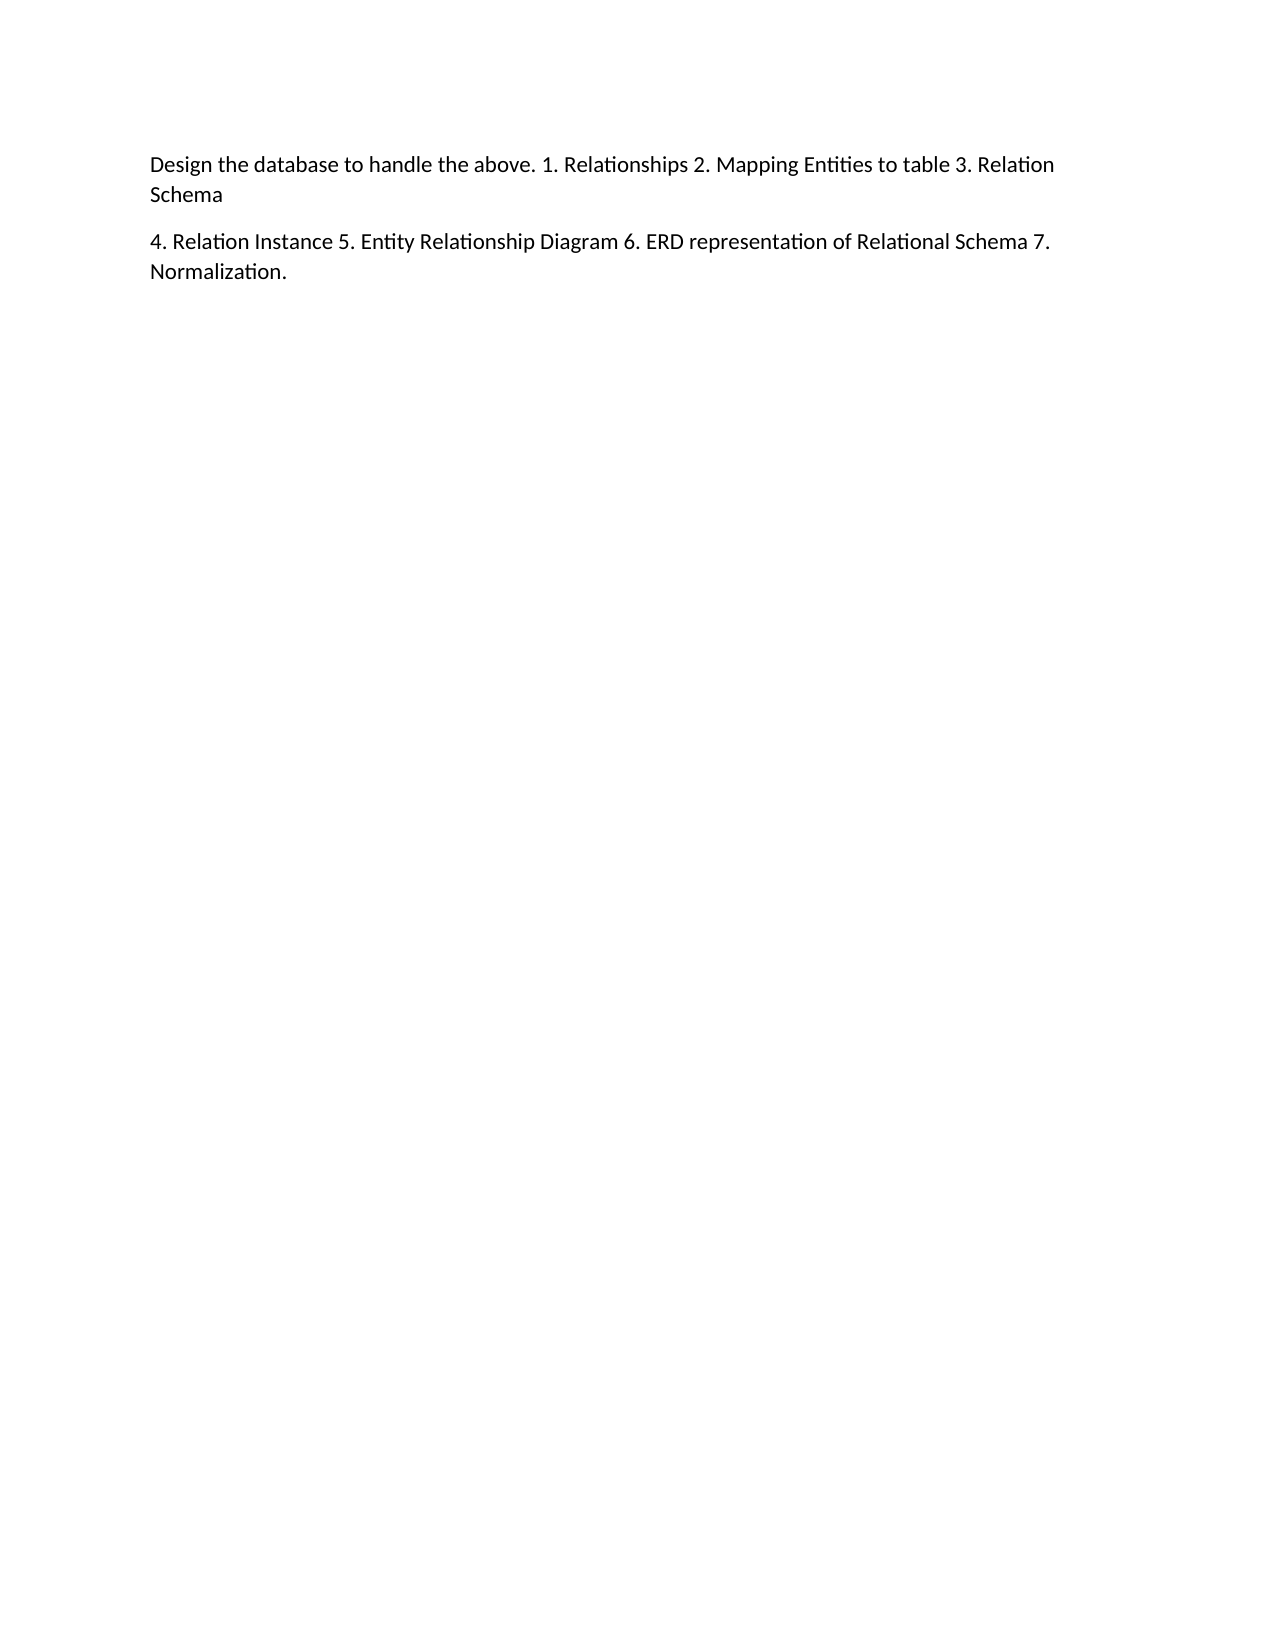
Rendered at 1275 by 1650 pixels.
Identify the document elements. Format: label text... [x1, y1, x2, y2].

text Design the database to handle the above. 1. Relationships 2. Mapping Entities to table 3. Relation Schema [150, 150, 1125, 208]
text 4. Relation Instance 5. Entity Relationship Diagram 6. ERD representation of Relational Schema 7. Normalization. [150, 227, 1125, 285]
